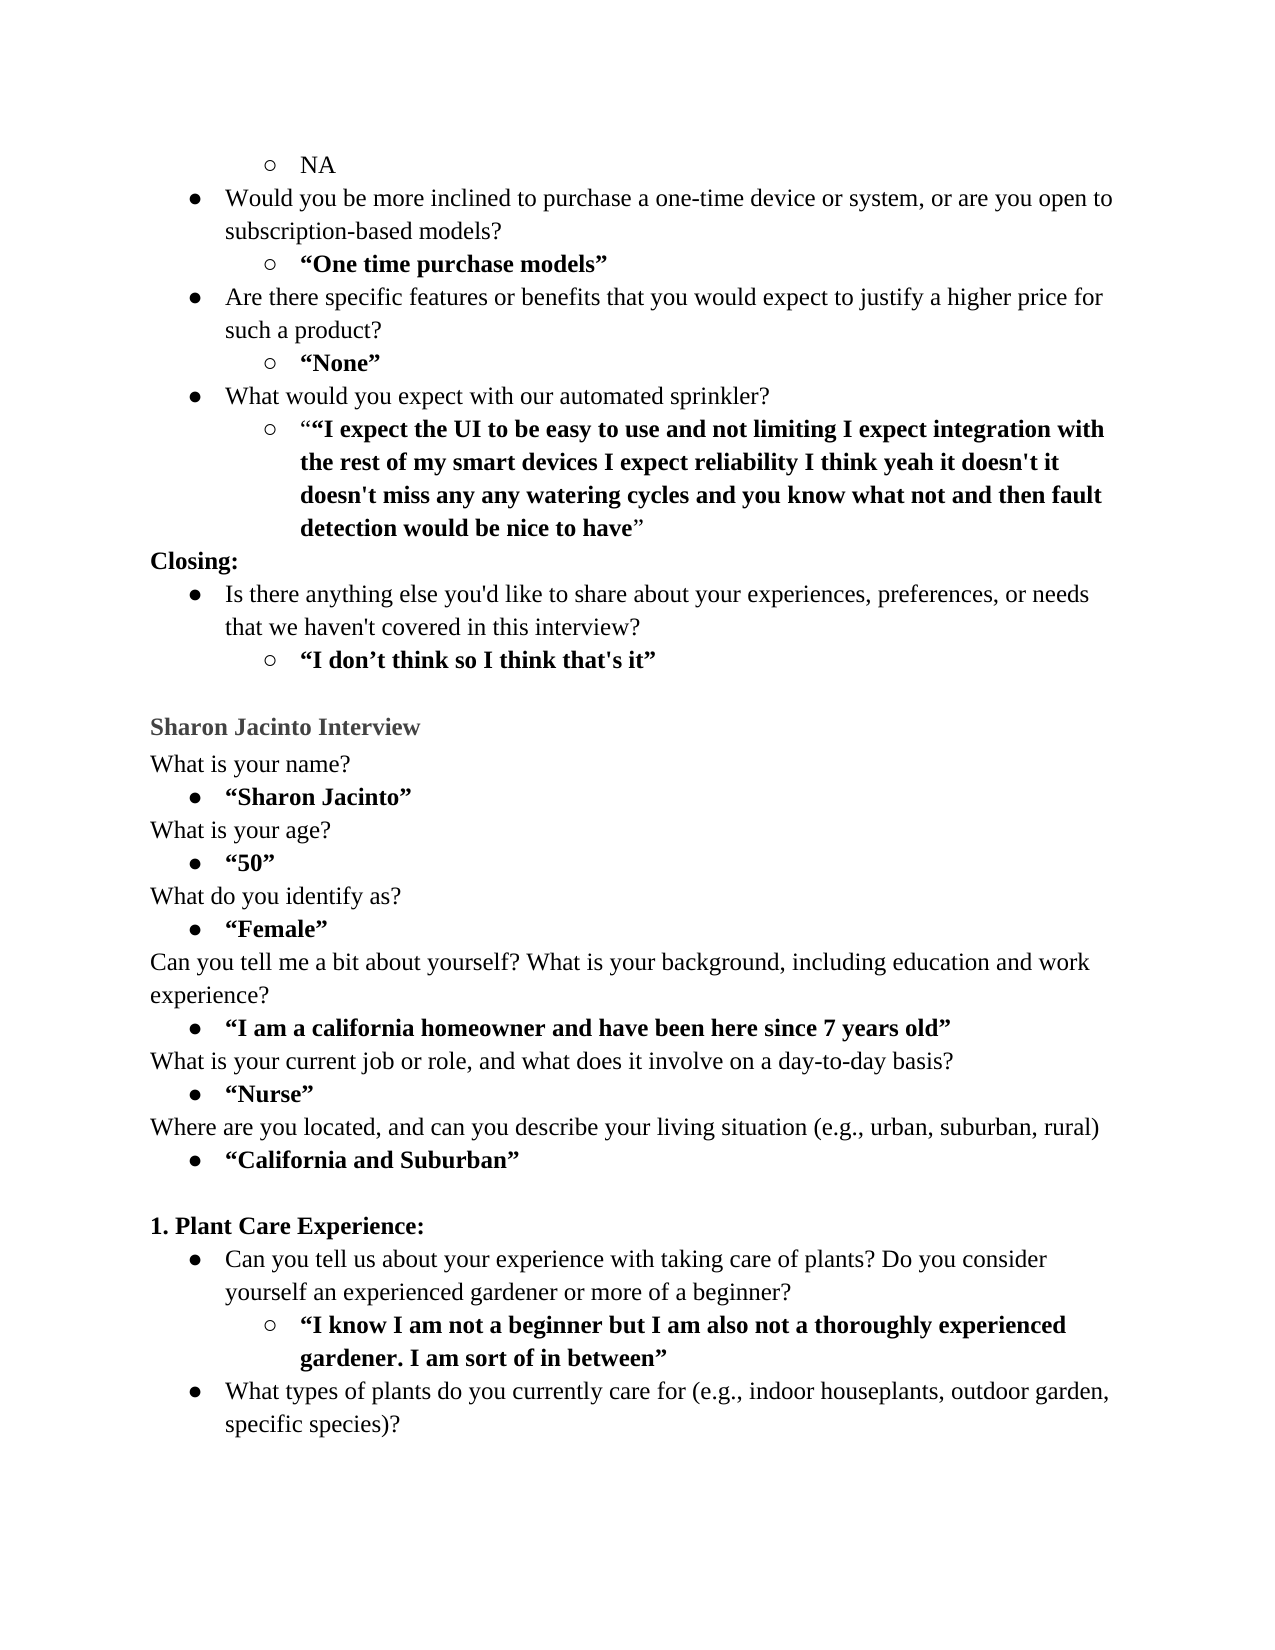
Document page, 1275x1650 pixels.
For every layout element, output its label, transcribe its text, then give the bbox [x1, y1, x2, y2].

text What is your age? [150, 815, 1125, 844]
list “California and Suburban” [187, 1145, 1125, 1174]
list Can you tell us about your experience with taking care of plants? Do you consider yourself an experienced gardener or more of a beginner? [187, 1244, 1125, 1306]
list Are there specific features or benefits that you would expect to justify a higher price for such a product? [187, 282, 1125, 344]
subtitle Sharon Jacinto Interview [150, 712, 1125, 741]
list “I know I am not a beginner but I am also not a thoroughly experienced gardener. I am sort of in between” [262, 1310, 1125, 1372]
list “I am a california homeowner and have been here since 7 years old” [187, 1013, 1125, 1042]
text What is your name? [150, 749, 1125, 778]
list “Sharon Jacinto” [187, 782, 1125, 811]
list NA [262, 150, 1125, 179]
list What types of plants do you currently care for (e.g., indoor houseplants, outdoor garden, specific species)? [187, 1376, 1125, 1438]
list “50” [187, 848, 1125, 877]
list “None” [262, 348, 1125, 377]
text What is your current job or role, and what does it involve on a day-to-day basis? [150, 1046, 1125, 1075]
list ““I expect the UI to be easy to use and not limiting I expect integration with the rest of my smart devices I expect reliability I think yeah it doesn't it doesn't miss any any watering cycles and you know what not and then fault detection would be nice to have” [262, 414, 1125, 542]
list “Female” [187, 914, 1125, 943]
list “I don’t think so I think that's it” [262, 645, 1125, 674]
text 1. Plant Care Experience: [150, 1211, 1125, 1240]
list What would you expect with our automated sprinkler? [187, 381, 1125, 410]
list Would you be more inclined to purchase a one-time device or system, or are you open to subscription-based models? [187, 183, 1125, 245]
list Is there anything else you'd like to share about your experiences, preferences, or needs that we haven't covered in this interview? [187, 579, 1125, 641]
list “Nurse” [187, 1079, 1125, 1108]
list “One time purchase models” [262, 249, 1125, 278]
text What do you identify as? [150, 881, 1125, 910]
text Where are you located, and can you describe your living situation (e.g., urban, suburban, rural) [150, 1112, 1125, 1141]
text Can you tell me a bit about yourself? What is your background, including education and work experience? [150, 947, 1125, 1009]
text Closing: [150, 546, 1125, 575]
